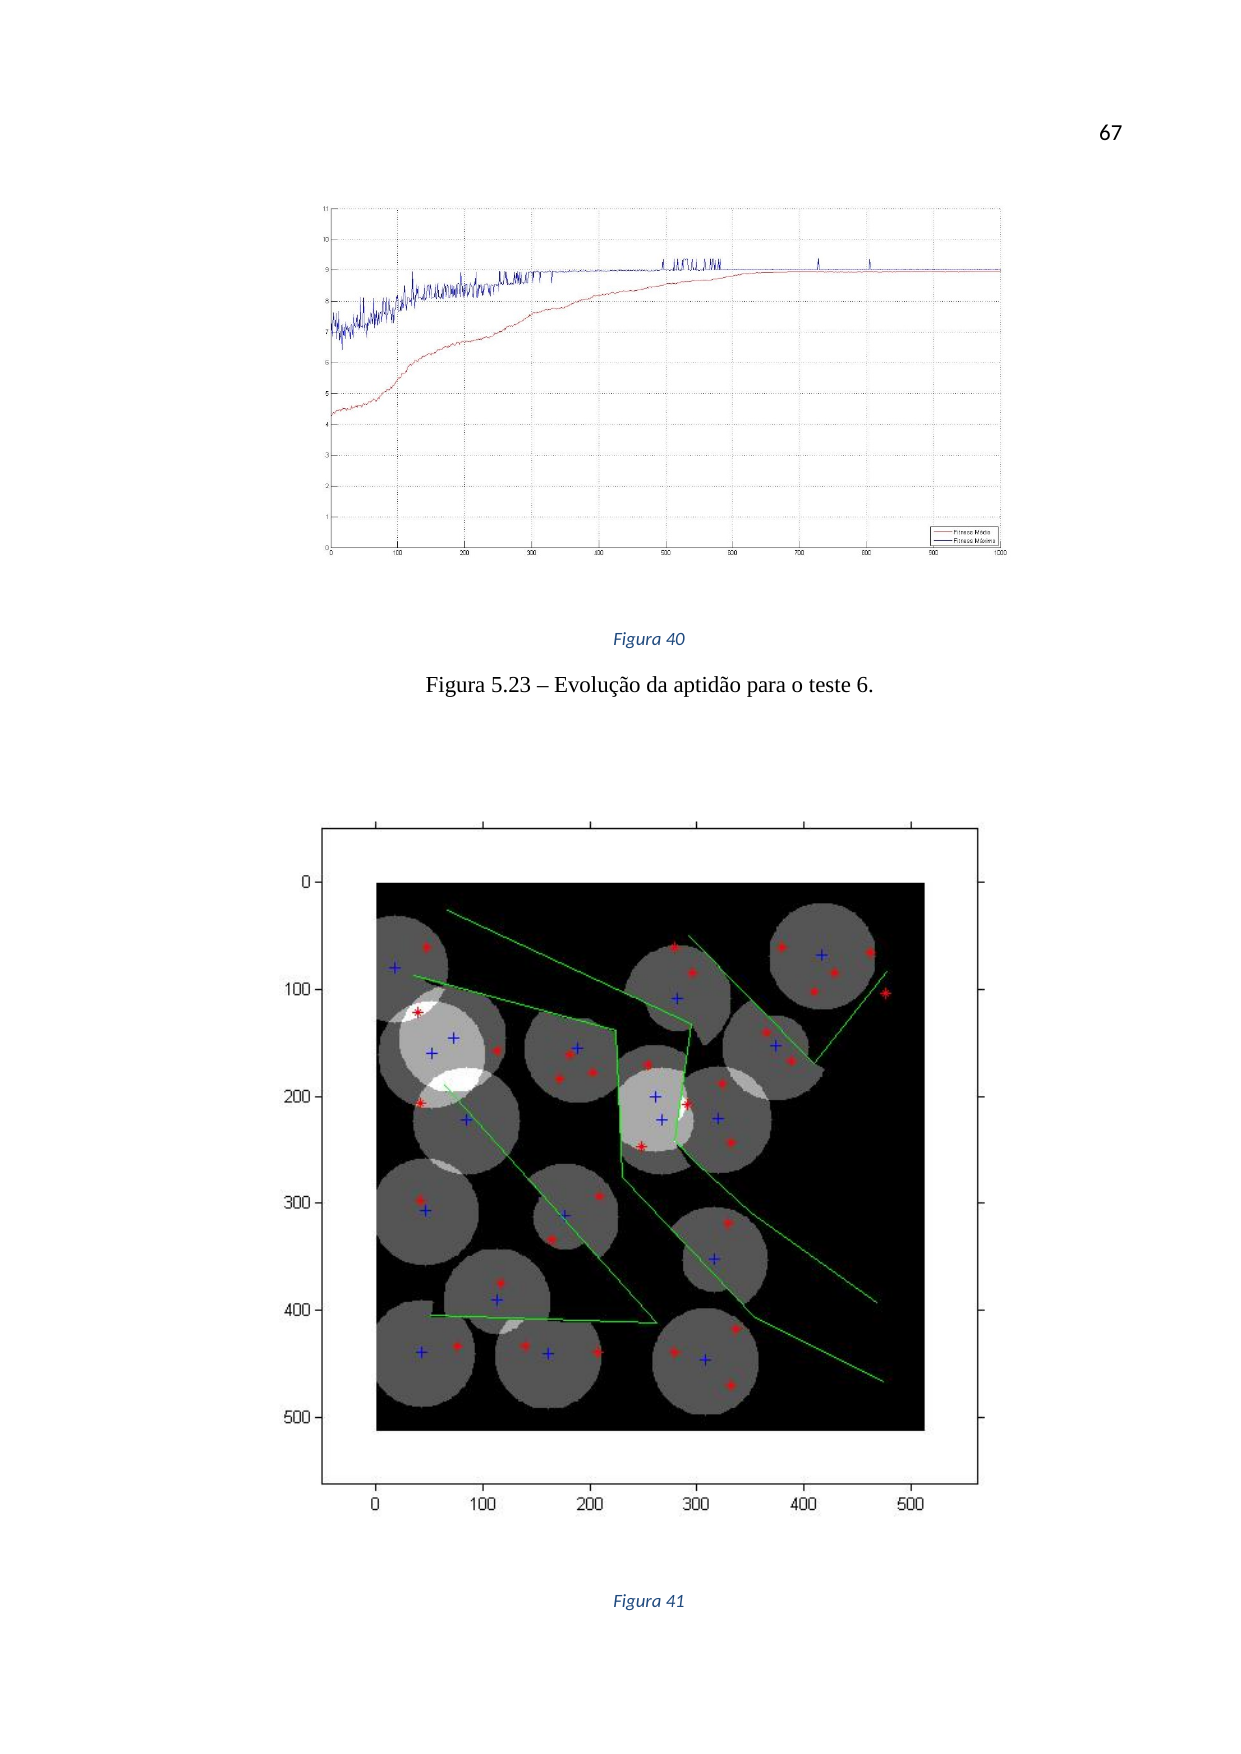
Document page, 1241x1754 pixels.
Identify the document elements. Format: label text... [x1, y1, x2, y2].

text Figura 41 [177, 1589, 1122, 1612]
text Figura 40 [177, 627, 1122, 650]
picture [218, 791, 1082, 1555]
picture [218, 177, 1082, 593]
text Figura 5.23 – Evolução da aptidão para o teste 6. [177, 671, 1122, 697]
